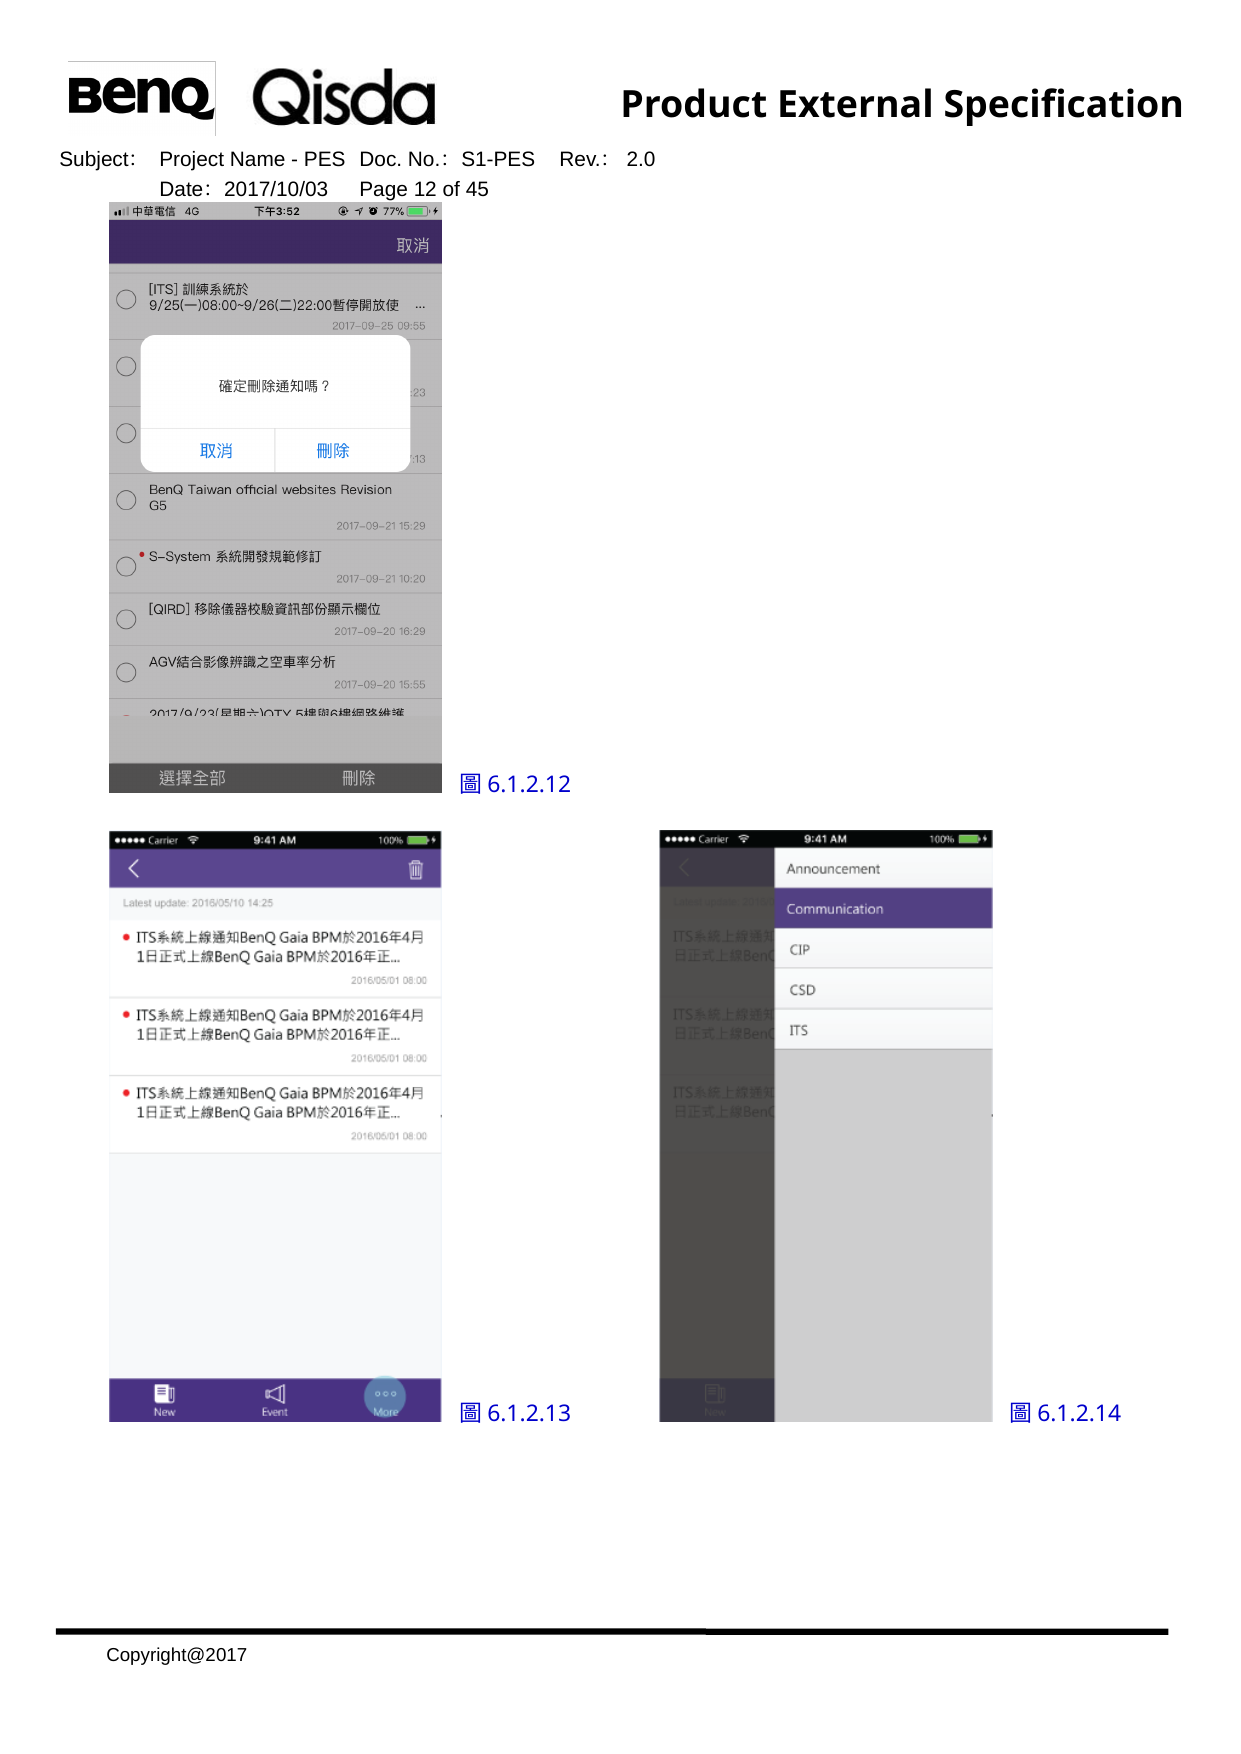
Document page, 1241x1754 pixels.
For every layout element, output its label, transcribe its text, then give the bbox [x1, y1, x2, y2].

picture [109, 202, 442, 793]
picture [659, 830, 993, 1422]
picture [109, 830, 442, 1422]
picture [58, 12, 437, 141]
